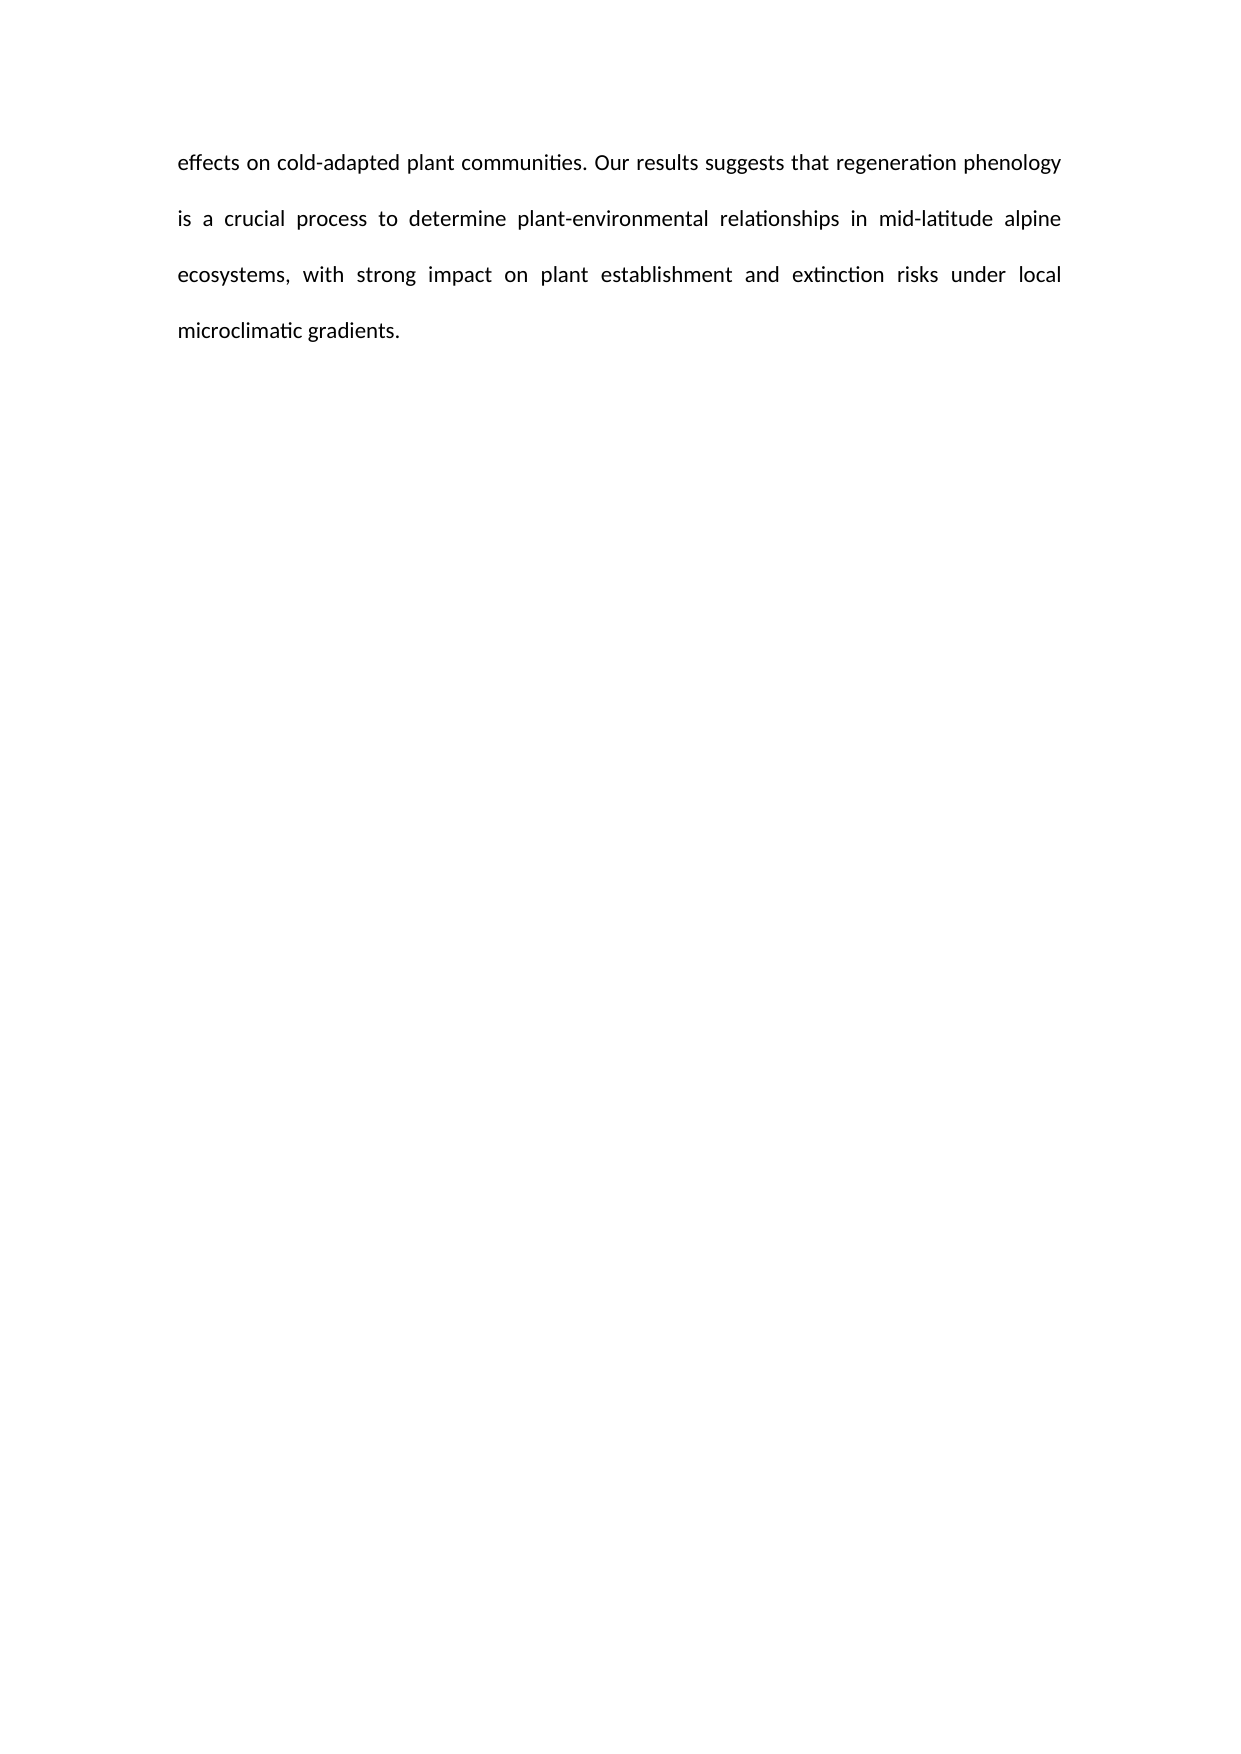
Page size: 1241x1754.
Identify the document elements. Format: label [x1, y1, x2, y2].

text [177, 148, 1063, 344]
